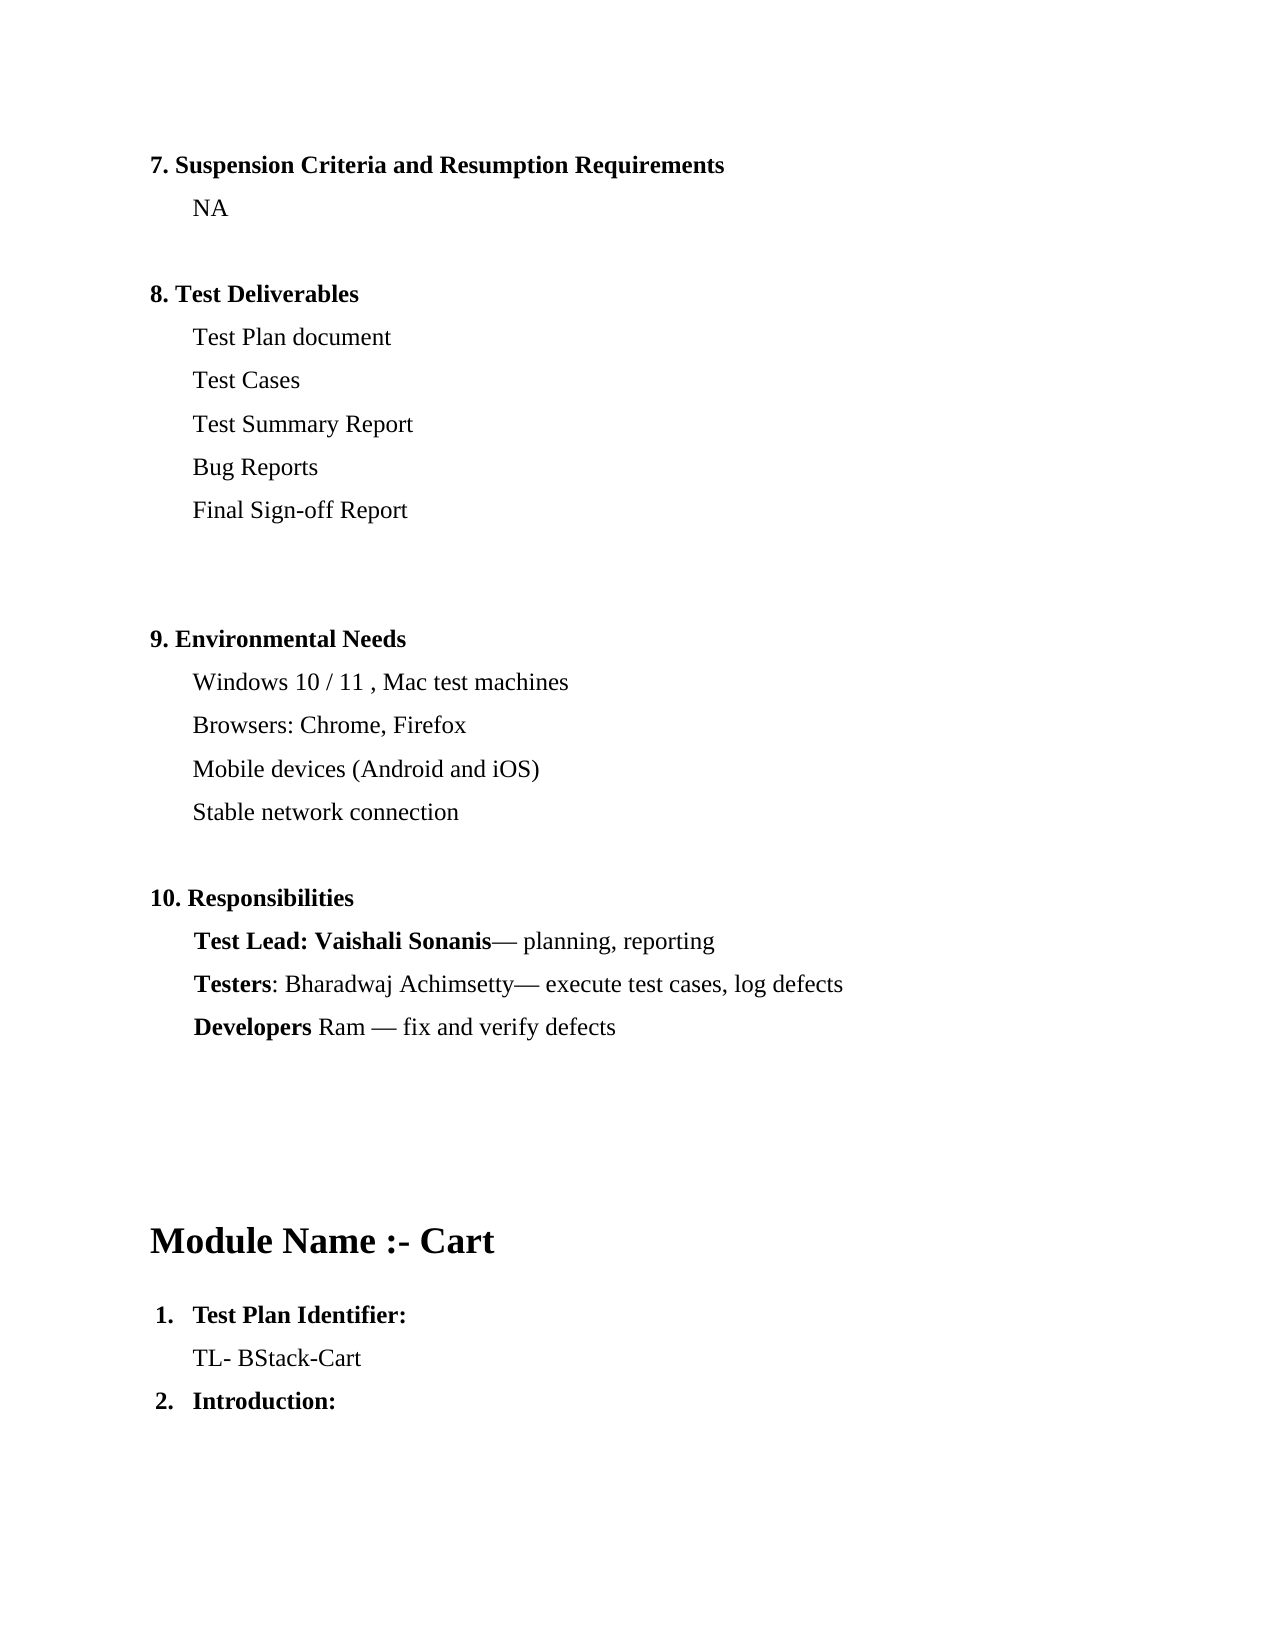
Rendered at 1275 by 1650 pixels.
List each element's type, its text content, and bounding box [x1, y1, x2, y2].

text Test Lead: Vaishali Sonanis— planning, reporting [150, 926, 1125, 955]
text Final Sign-off Report [192, 495, 1125, 524]
text Module Name :- Cart [150, 1218, 1125, 1261]
text Developers Ram — fix and verify defects [150, 1012, 1125, 1041]
text Testers: Bharadwaj Achimsetty— execute test cases, log defects [150, 969, 1125, 998]
text Browsers: Chrome, Firefox [192, 711, 1125, 739]
text Test Plan document [192, 322, 1125, 351]
text Bug Reports [192, 452, 1125, 481]
list Test Plan Identifier: [155, 1300, 1125, 1328]
text Windows 10 / 11 , Mac test machines [192, 667, 1125, 696]
list Introduction: [155, 1386, 1125, 1415]
text 10. Responsibilities [150, 883, 1125, 912]
text NA [192, 193, 1125, 222]
text 9. Environmental Needs [150, 624, 1125, 653]
text 8. Test Deliverables [150, 279, 1125, 308]
text 7. Suspension Criteria and Resumption Requirements [150, 150, 1125, 179]
list TL- BStack-Cart [192, 1343, 1125, 1372]
text Stable network connection [192, 797, 1125, 826]
text Test Summary Report [192, 409, 1125, 437]
text Test Cases [192, 366, 1125, 394]
text Mobile devices (Android and iOS) [192, 754, 1125, 782]
